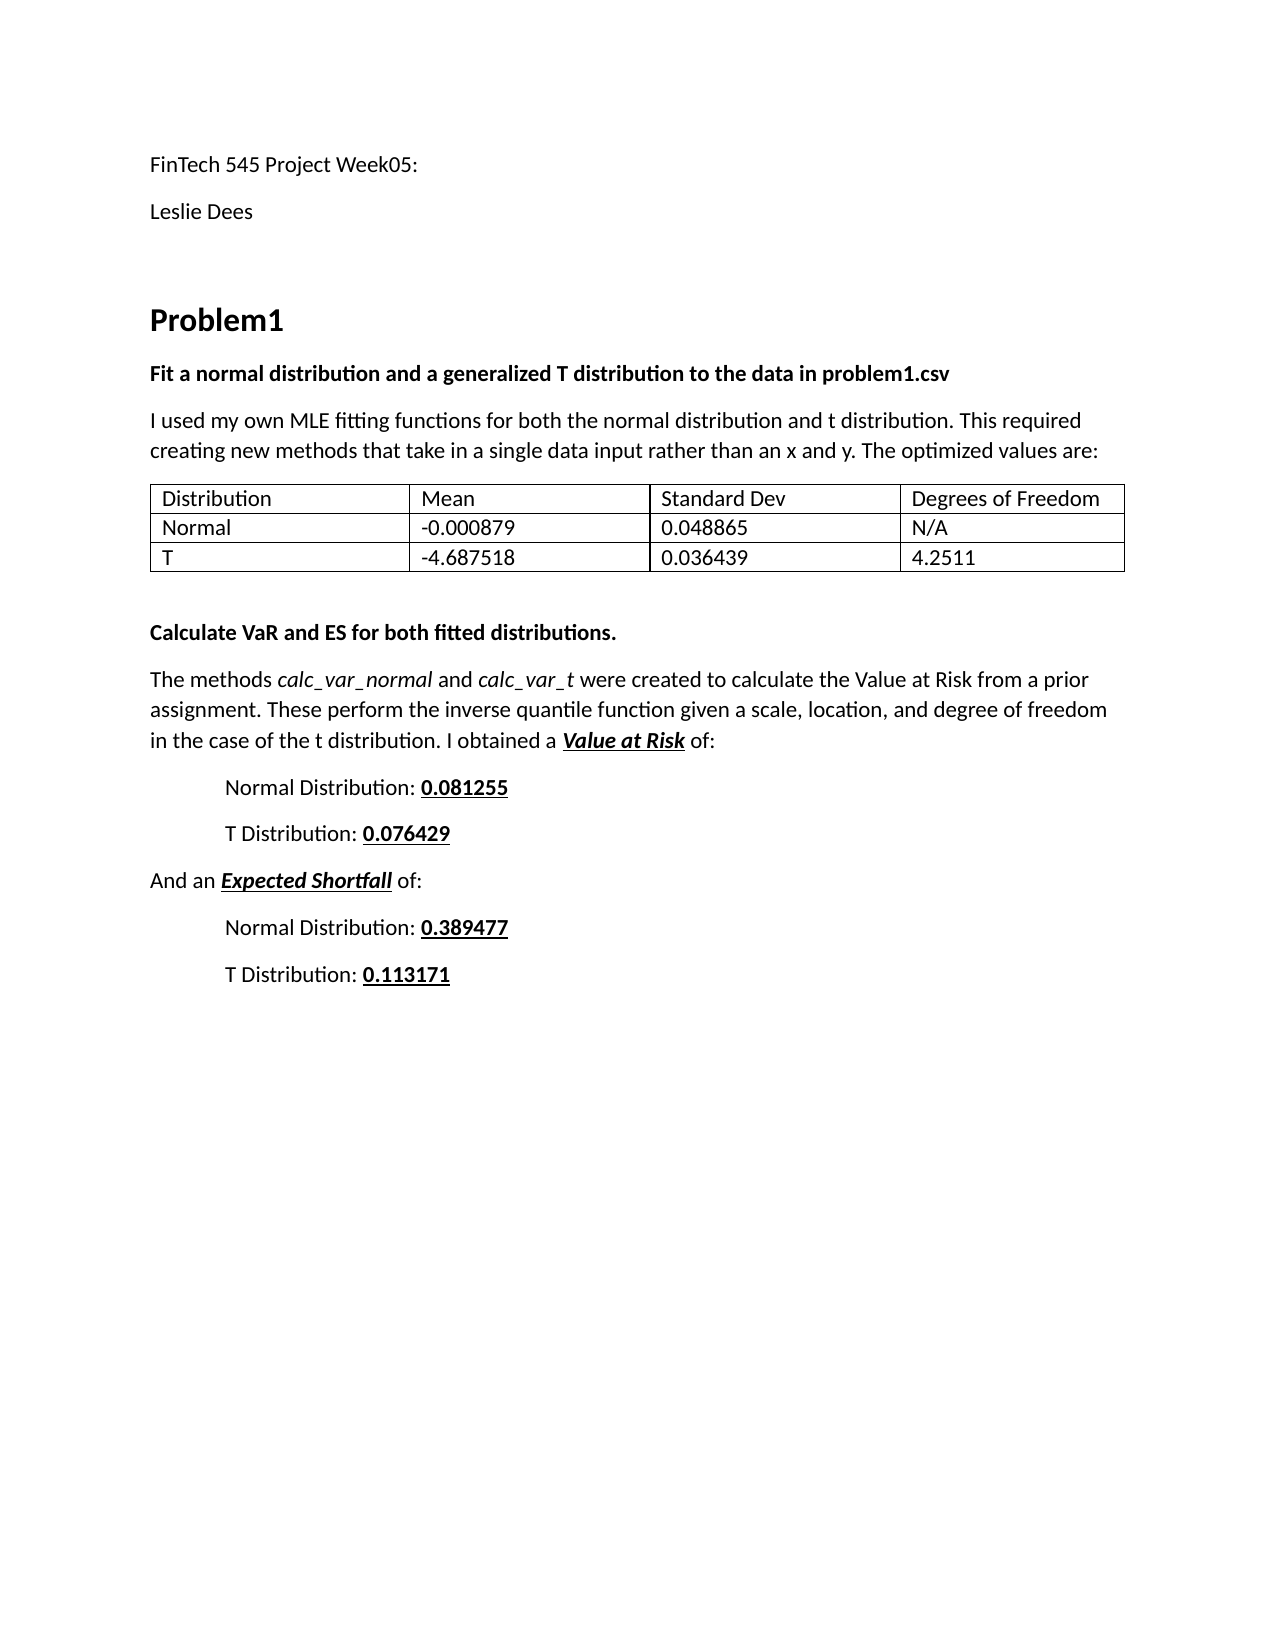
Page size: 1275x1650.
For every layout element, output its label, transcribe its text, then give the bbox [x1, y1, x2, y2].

table_header Mean [410, 485, 649, 512]
text Normal Distribution: 0.389477 [150, 913, 1125, 941]
text The methods calc_var_normal and calc_var_t were created to calculate the Value at Risk from a prior assignment. These perform the inverse quantile function given a scale, location, and degree of freedom in the case of the t distribution. I obtained a Value at Risk of: [150, 665, 1125, 754]
text T Distribution: 0.113171 [150, 960, 1125, 988]
text I used my own MLE fitting functions for both the normal distribution and t distribution. This required creating new methods that take in a single data input rather than an x and y. The optimized values are: [150, 406, 1125, 464]
table_cell -4.687518 [410, 543, 649, 571]
text Problem1 [150, 299, 1125, 339]
table_cell Normal [151, 514, 409, 542]
text Leslie Dees [150, 197, 1125, 225]
table_header Standard Dev [651, 485, 900, 512]
table_cell 0.036439 [651, 543, 900, 571]
table_cell 0.048865 [651, 514, 900, 542]
table_cell 4.2511 [901, 543, 1124, 571]
table_header Distribution [151, 485, 409, 512]
text Calculate VaR and ES for both fitted distributions. [150, 618, 1125, 647]
table_cell T [151, 543, 409, 571]
text FinTech 545 Project Week05: [150, 150, 1125, 178]
table_cell N/A [901, 514, 1124, 542]
table_header Degrees of Freedom [901, 485, 1124, 512]
text Fit a normal distribution and a generalized T distribution to the data in problem1.csv [150, 359, 1125, 387]
text And an Expected Shortfall of: [150, 866, 1125, 894]
table_cell -0.000879 [410, 514, 649, 542]
text T Distribution: 0.076429 [225, 819, 1125, 848]
text Normal Distribution: 0.081255 [225, 773, 1125, 801]
